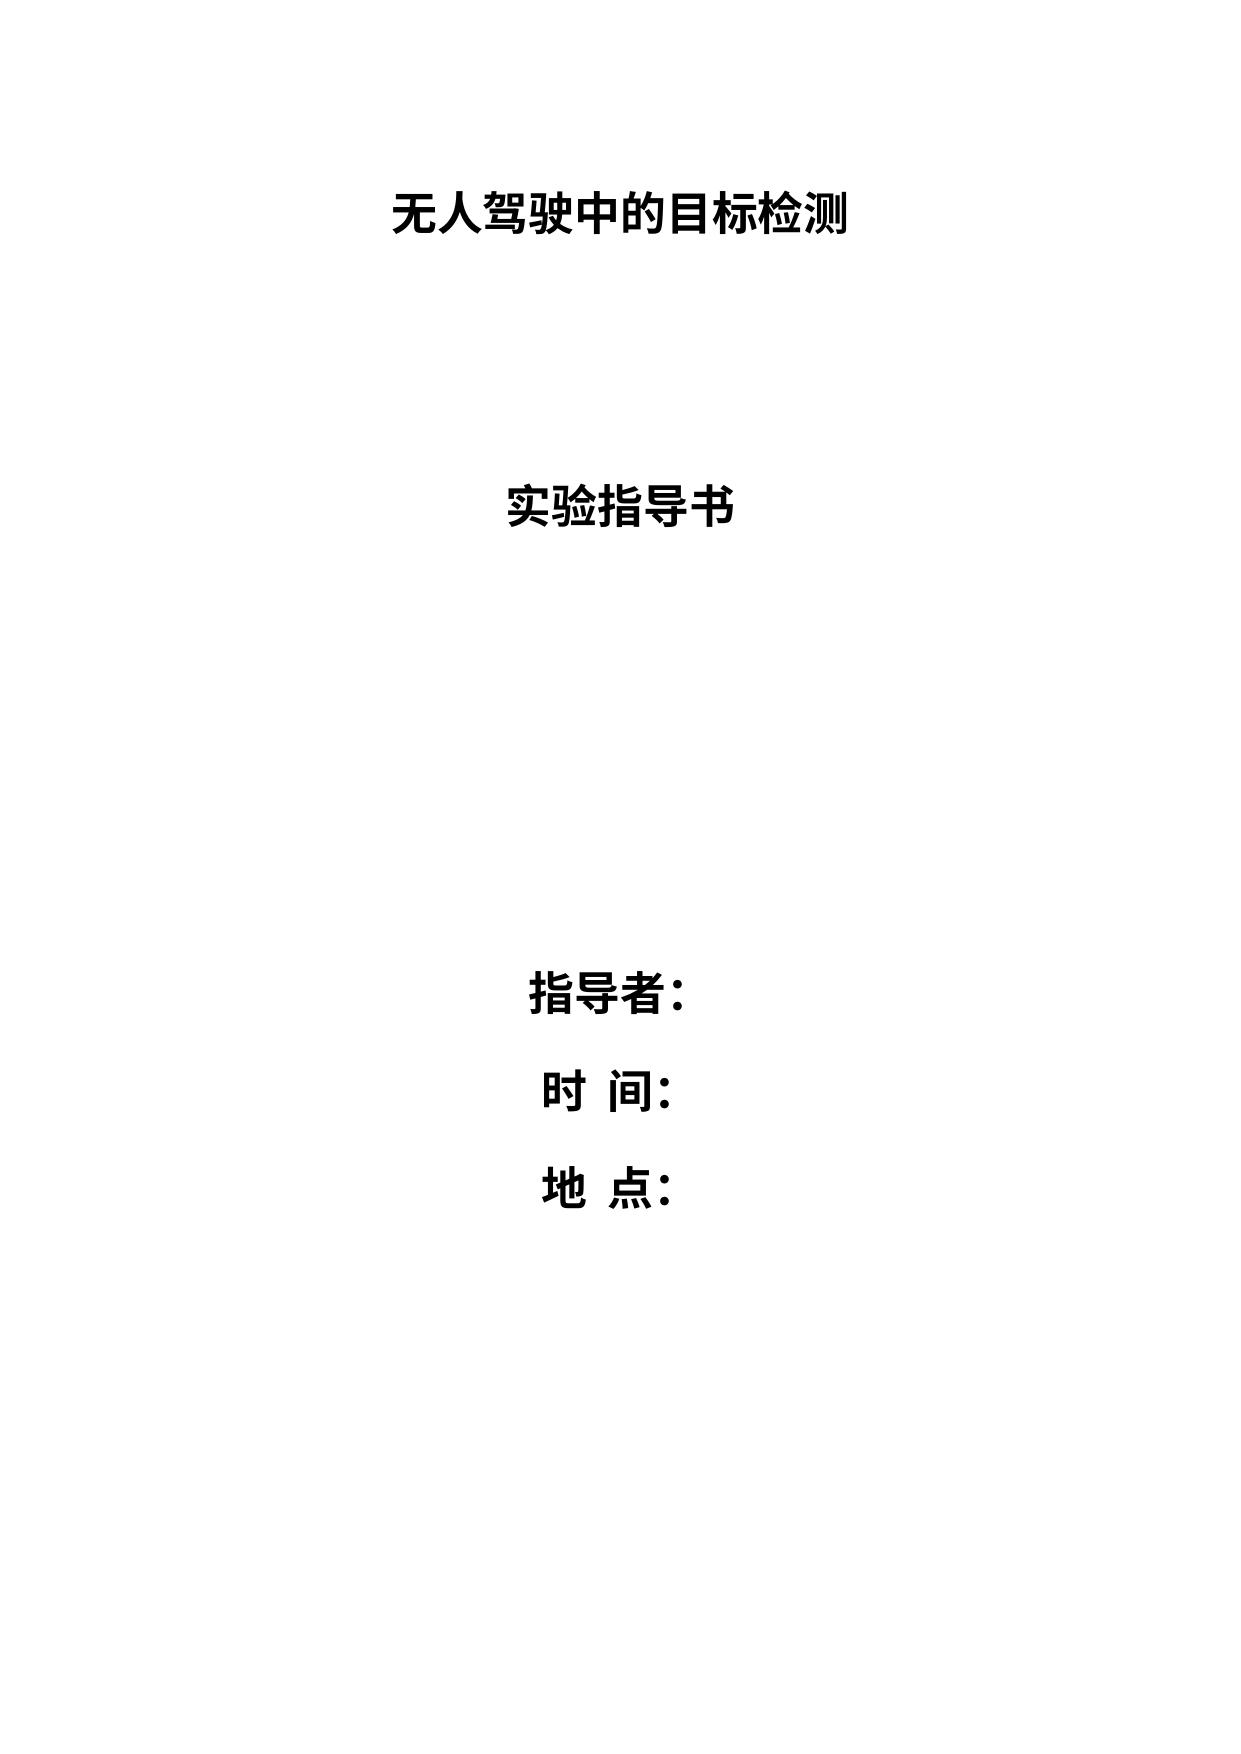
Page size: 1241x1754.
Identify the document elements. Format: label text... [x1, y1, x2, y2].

text 实验指导书 [187, 454, 1053, 552]
text 指导者： [187, 942, 1053, 1039]
text 地 点： [187, 1137, 1053, 1234]
text 时 间： [187, 1039, 1053, 1137]
text 无人驾驶中的目标检测 [187, 162, 1053, 259]
